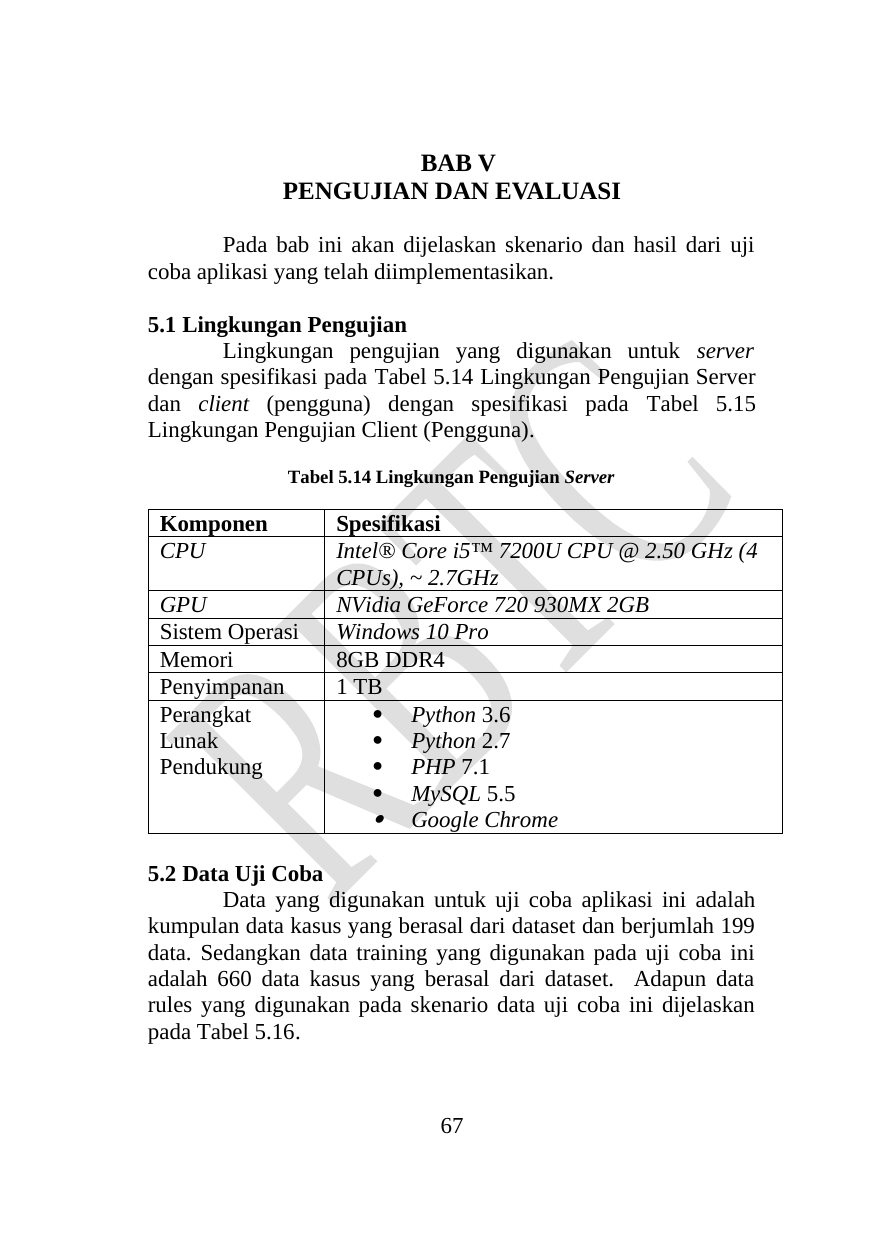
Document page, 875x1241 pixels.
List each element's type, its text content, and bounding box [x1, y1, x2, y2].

table_cell GPU [149, 591, 324, 617]
table_cell CPU [149, 537, 324, 590]
table_cell Windows 10 Pro [325, 619, 782, 645]
table_cell Perangkat Lunak Pendukung [149, 701, 324, 832]
table_cell NVidia GeForce 720 930MX 2GB [325, 591, 782, 617]
table_cell Penyimpanan [149, 673, 324, 699]
table_header Komponen [149, 510, 324, 536]
table_cell Memori [149, 646, 324, 672]
table_cell Sistem Operasi [149, 619, 324, 645]
table_header Spesifikasi [325, 510, 782, 536]
subtitle BAB V PENGUJIAN DAN EVALUASI [148, 148, 756, 205]
subtitle Data Uji Coba [148, 860, 756, 886]
table_cell Python 3.6 Python 2.7 PHP 7.1 MySQL 5.5 Google Chrome [325, 701, 782, 832]
subtitle Lingkungan Pengujian [148, 311, 756, 337]
table_cell 1 TB [325, 673, 782, 699]
text Pada bab ini akan dijelaskan skenario dan hasil dari uji coba aplikasi yang telah diimplementasikan. [148, 232, 756, 284]
table_cell Intel® Core i5™ 7200U CPU @ 2.50 GHz (4 CPUs), ~ 2.7GHz [325, 537, 782, 590]
table_cell 8GB DDR4 [325, 646, 782, 672]
